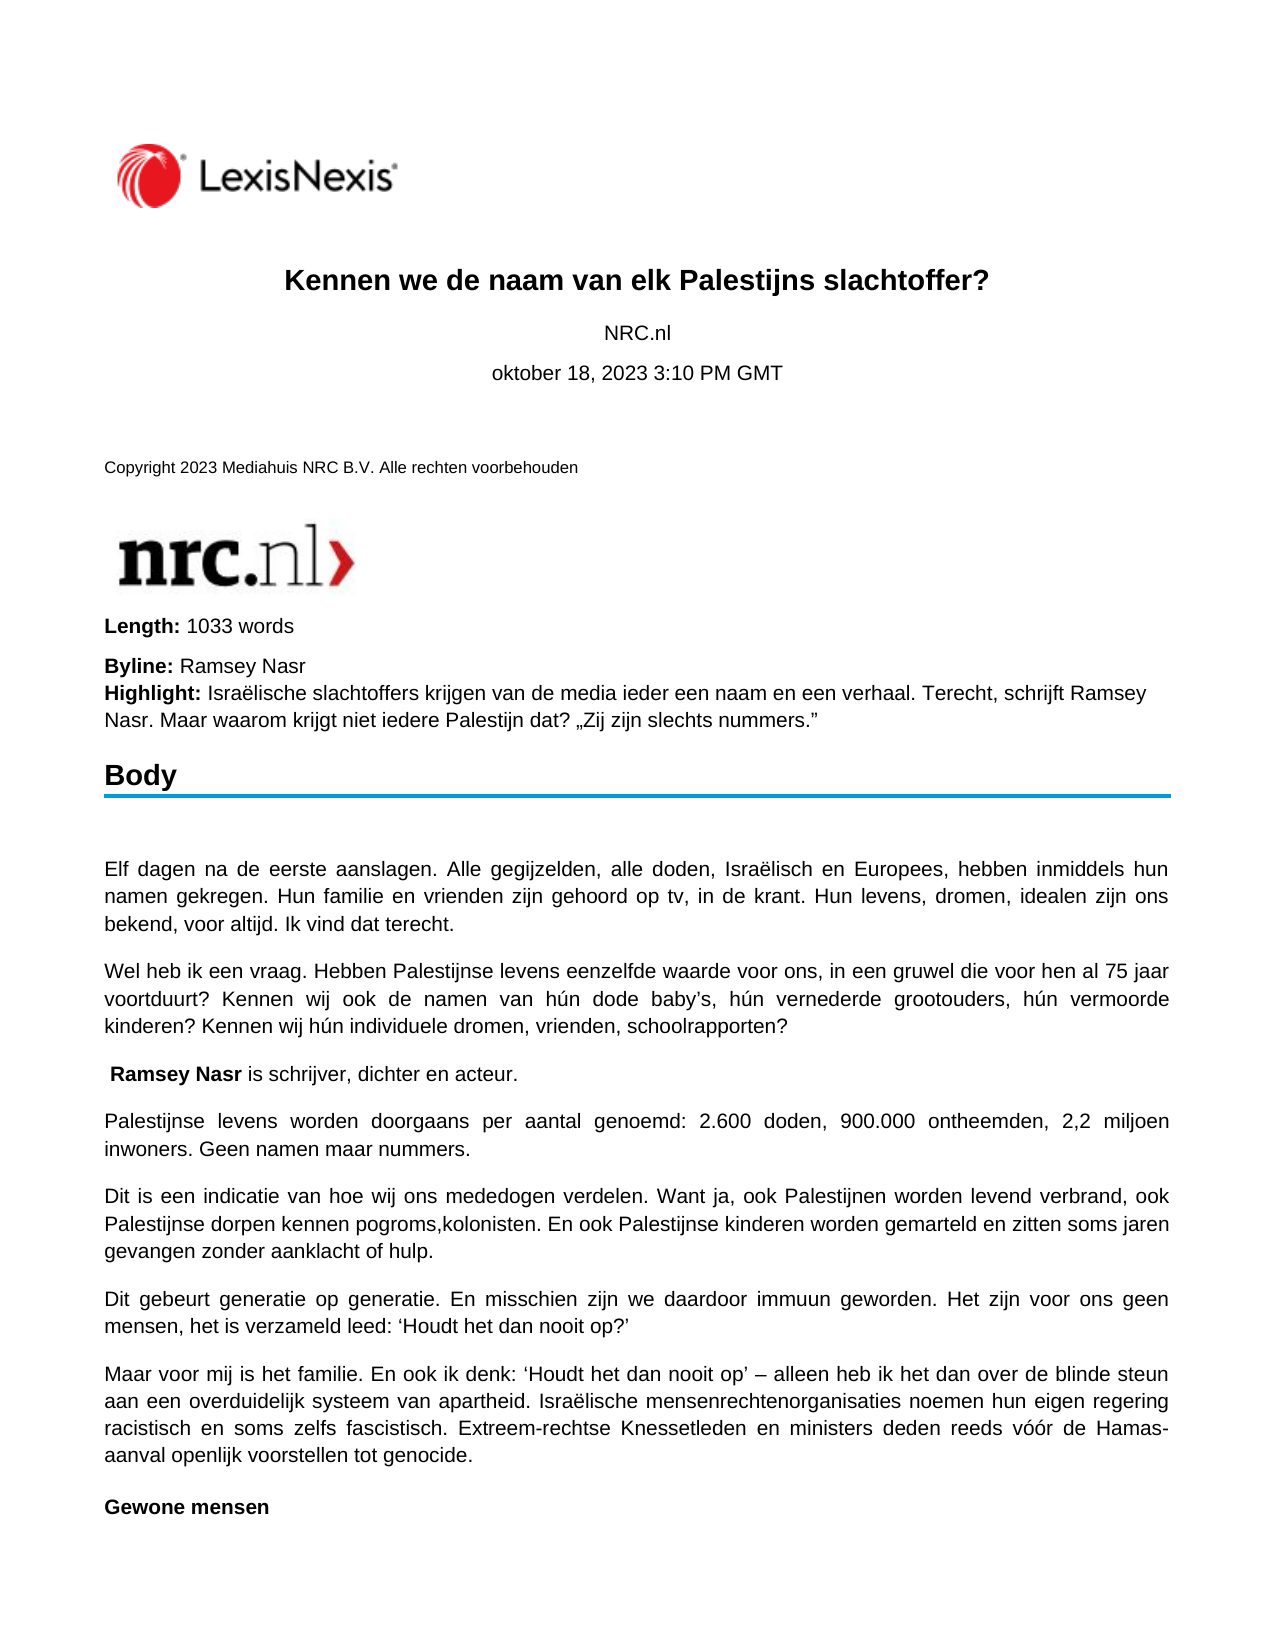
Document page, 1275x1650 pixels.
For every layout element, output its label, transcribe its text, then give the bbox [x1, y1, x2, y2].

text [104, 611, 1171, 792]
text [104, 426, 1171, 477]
picture [104, 518, 364, 599]
subtitle Kennen we de naam van elk Palestijns slachtoffer? [104, 261, 1171, 297]
picture [104, 144, 412, 208]
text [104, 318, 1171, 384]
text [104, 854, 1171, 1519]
